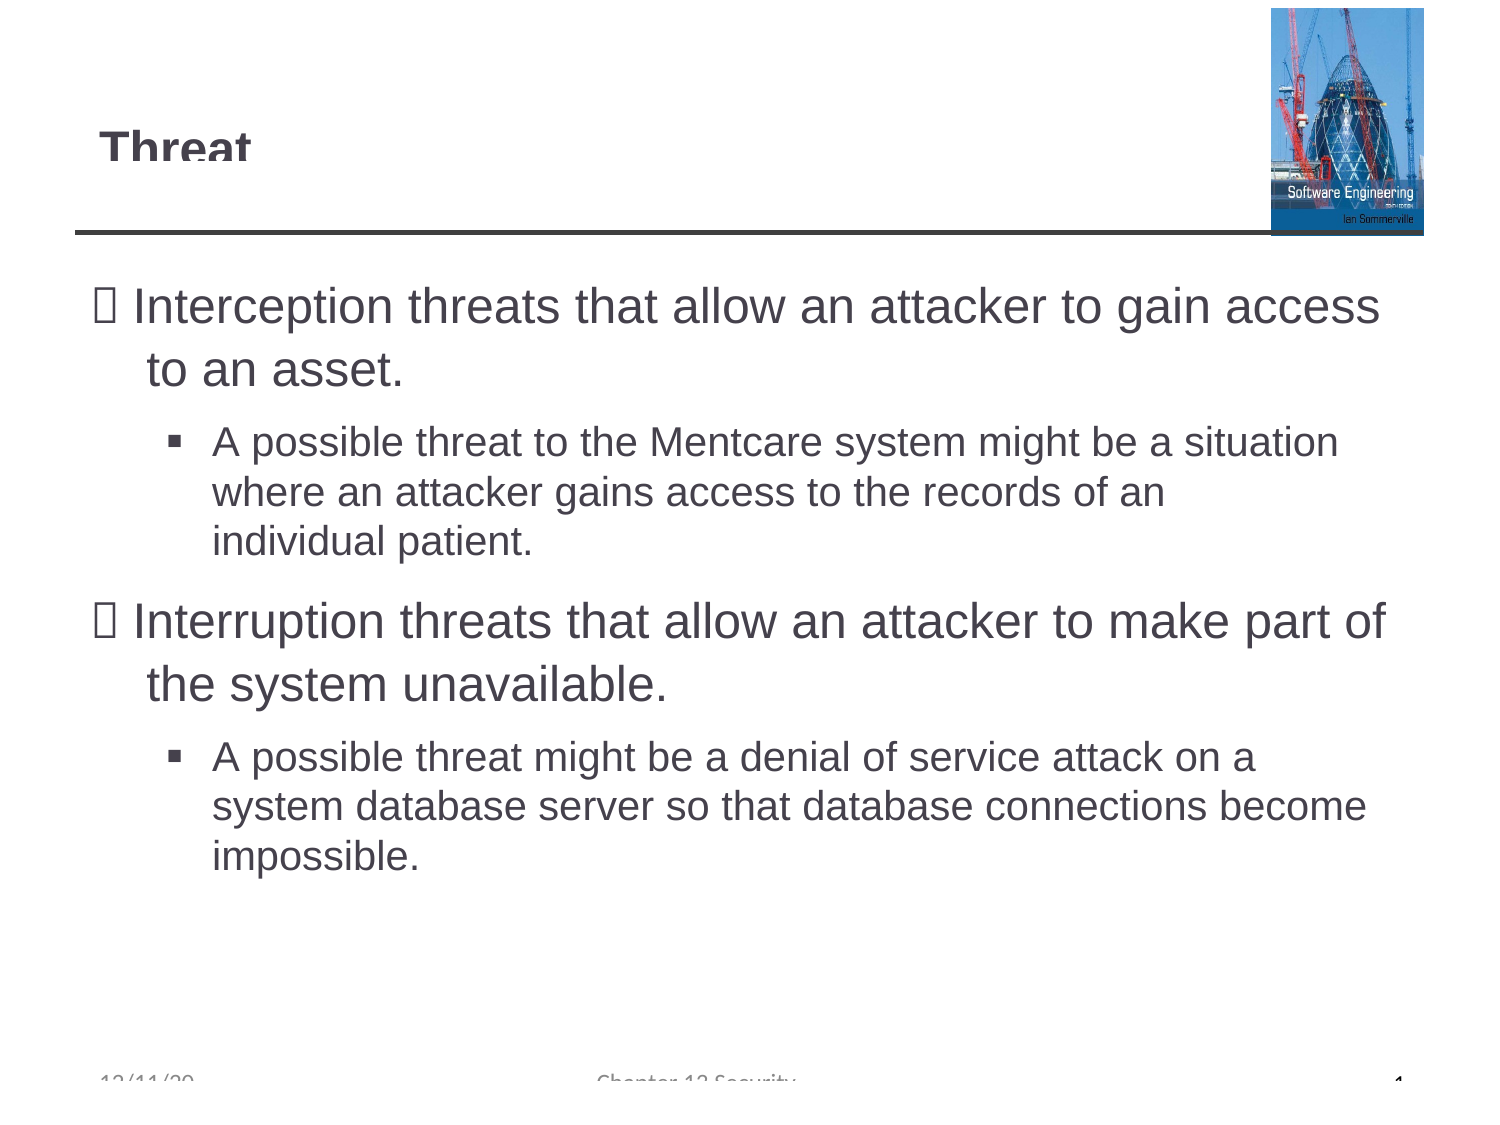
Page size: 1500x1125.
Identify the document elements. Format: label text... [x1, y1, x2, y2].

text  Interception threats that allow an attacker to gain access to an asset. [90, 270, 1410, 397]
list A possible threat might be a denial of service attack on a system database server so that database connections become impossible. [165, 732, 1397, 879]
list A possible threat to the Mentcare system might be a situation where an attacker gains access to the records of an individual patient. [165, 417, 1350, 564]
picture [1271, 8, 1424, 236]
text  Interruption threats that allow an attacker to make part of the system unavailable. [90, 585, 1410, 712]
